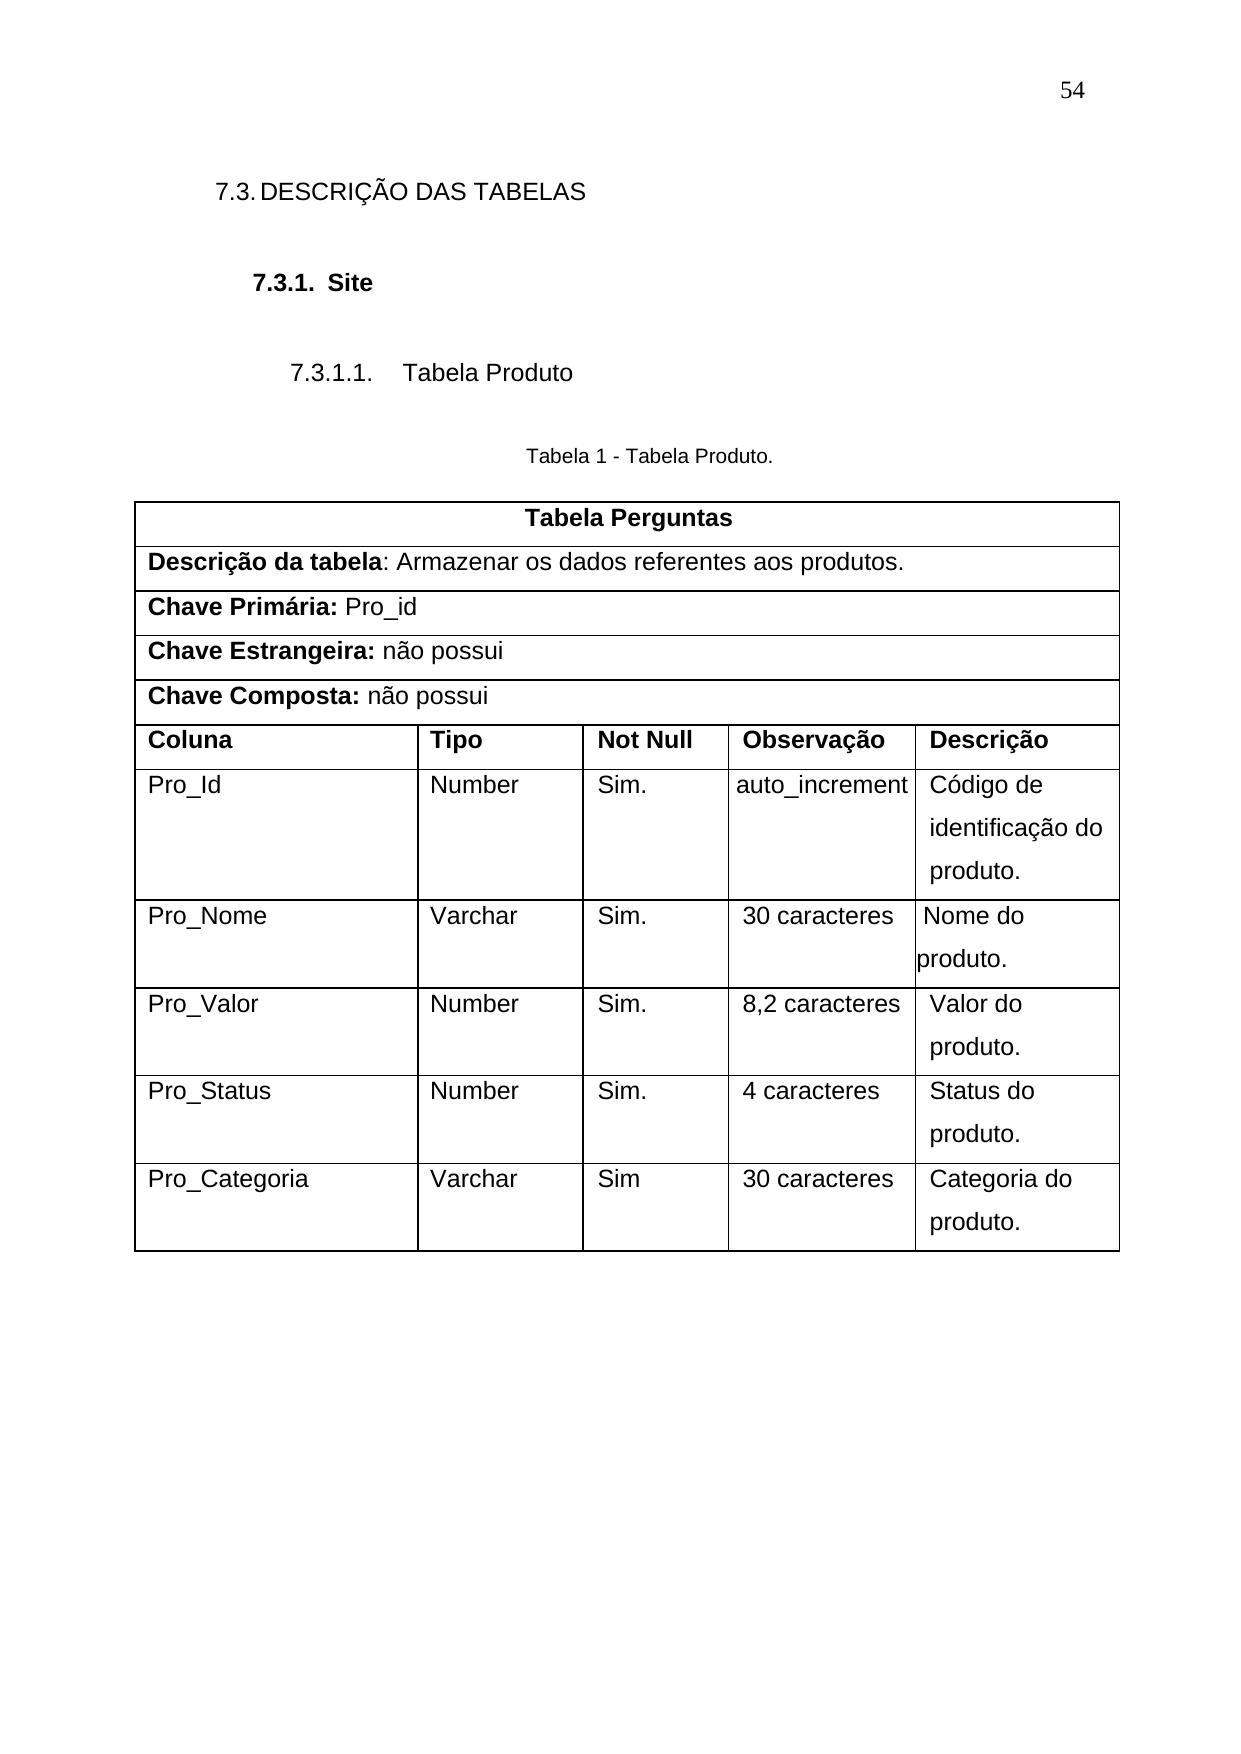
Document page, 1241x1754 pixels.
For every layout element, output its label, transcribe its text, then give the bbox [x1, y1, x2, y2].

table_cell Chave Estrangeira: não possui [136, 636, 1119, 679]
text Tabela 1 - Tabela Produto. [177, 444, 1122, 468]
table_cell auto_increment [729, 770, 915, 899]
table_cell Chave Primária: Pro_id [136, 592, 1119, 635]
table_cell 30 caracteres [729, 1164, 915, 1250]
table_cell Coluna [136, 726, 417, 768]
table_cell 4 caracteres [729, 1076, 915, 1162]
subtitle Tabela Produto [290, 358, 1122, 387]
table_cell Categoria do produto. [916, 1164, 1119, 1250]
table_cell 8,2 caracteres [729, 989, 915, 1075]
table_cell Sim [584, 1164, 728, 1250]
table_cell Number [419, 1076, 582, 1162]
table_cell Descrição da tabela: Armazenar os dados referentes aos produtos. [136, 547, 1119, 590]
table_cell Status do produto. [916, 1076, 1119, 1162]
table_cell Sim. [584, 989, 728, 1075]
table_cell Varchar [419, 901, 582, 987]
table_cell Pro_Valor [136, 989, 417, 1075]
table_cell Nome do produto. [916, 901, 1119, 987]
table_cell Sim. [584, 901, 728, 987]
table_cell Number [419, 989, 582, 1075]
table_cell Pro_Categoria [136, 1164, 417, 1250]
table_cell Chave Composta: não possui [136, 681, 1119, 724]
table_cell Varchar [419, 1164, 582, 1250]
table_header Tabela Perguntas [136, 503, 1119, 546]
table_cell Sim. [584, 1076, 728, 1162]
table_cell Sim. [584, 770, 728, 899]
table_cell Not Null [584, 726, 728, 768]
table_cell Observação [729, 726, 915, 768]
table_cell Pro_Id [136, 770, 417, 899]
table_cell 30 caracteres [729, 901, 915, 987]
table_cell Valor do produto. [916, 989, 1119, 1075]
table_cell Código de identificação do produto. [916, 770, 1119, 899]
table_cell Number [419, 770, 582, 899]
subtitle DESCRIÇÃO DAS TABELAS [215, 177, 1122, 206]
table_cell Tipo [419, 726, 582, 768]
table_cell Pro_Nome [136, 901, 417, 987]
table_cell Descrição [916, 726, 1119, 768]
subtitle Site [252, 268, 1122, 296]
table_cell Pro_Status [136, 1076, 417, 1162]
